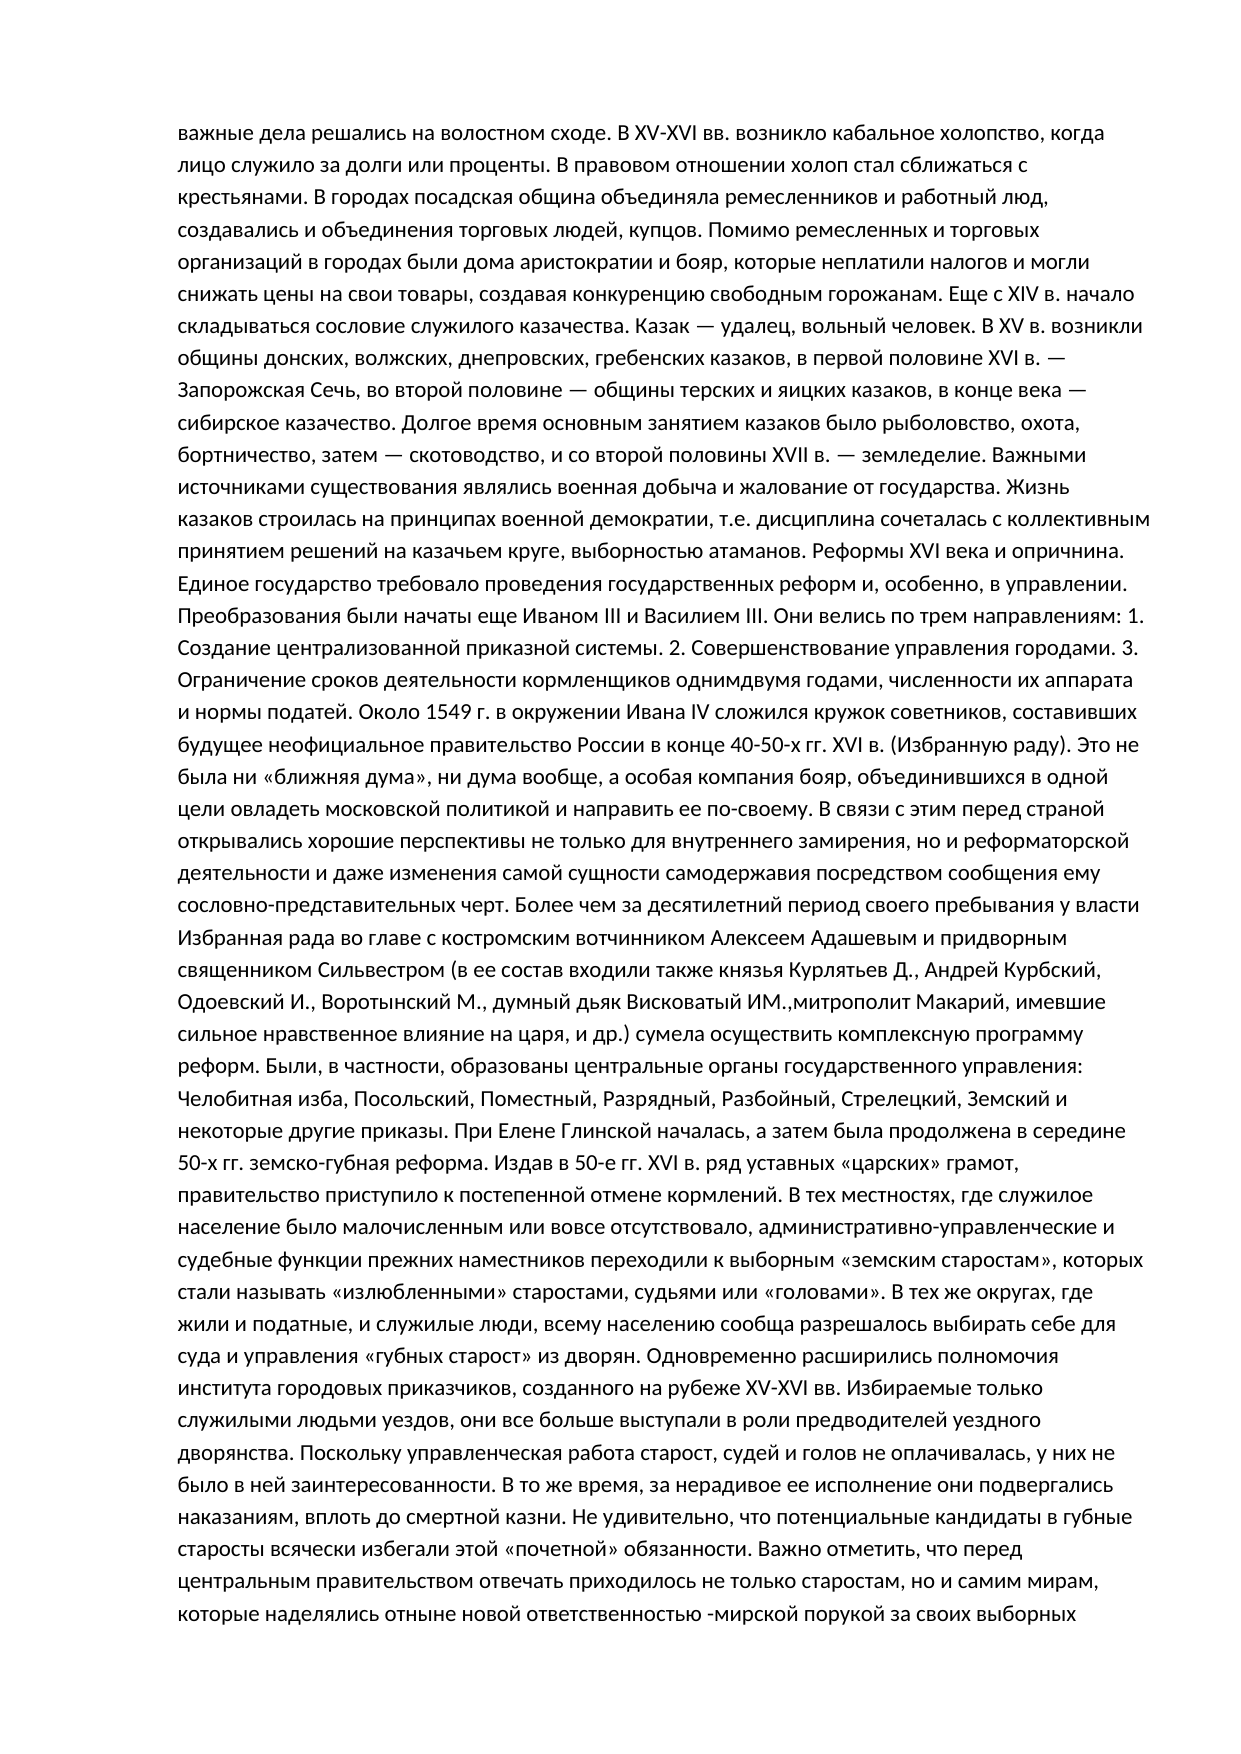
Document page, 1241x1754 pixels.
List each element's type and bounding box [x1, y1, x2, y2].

text [177, 118, 1152, 1627]
